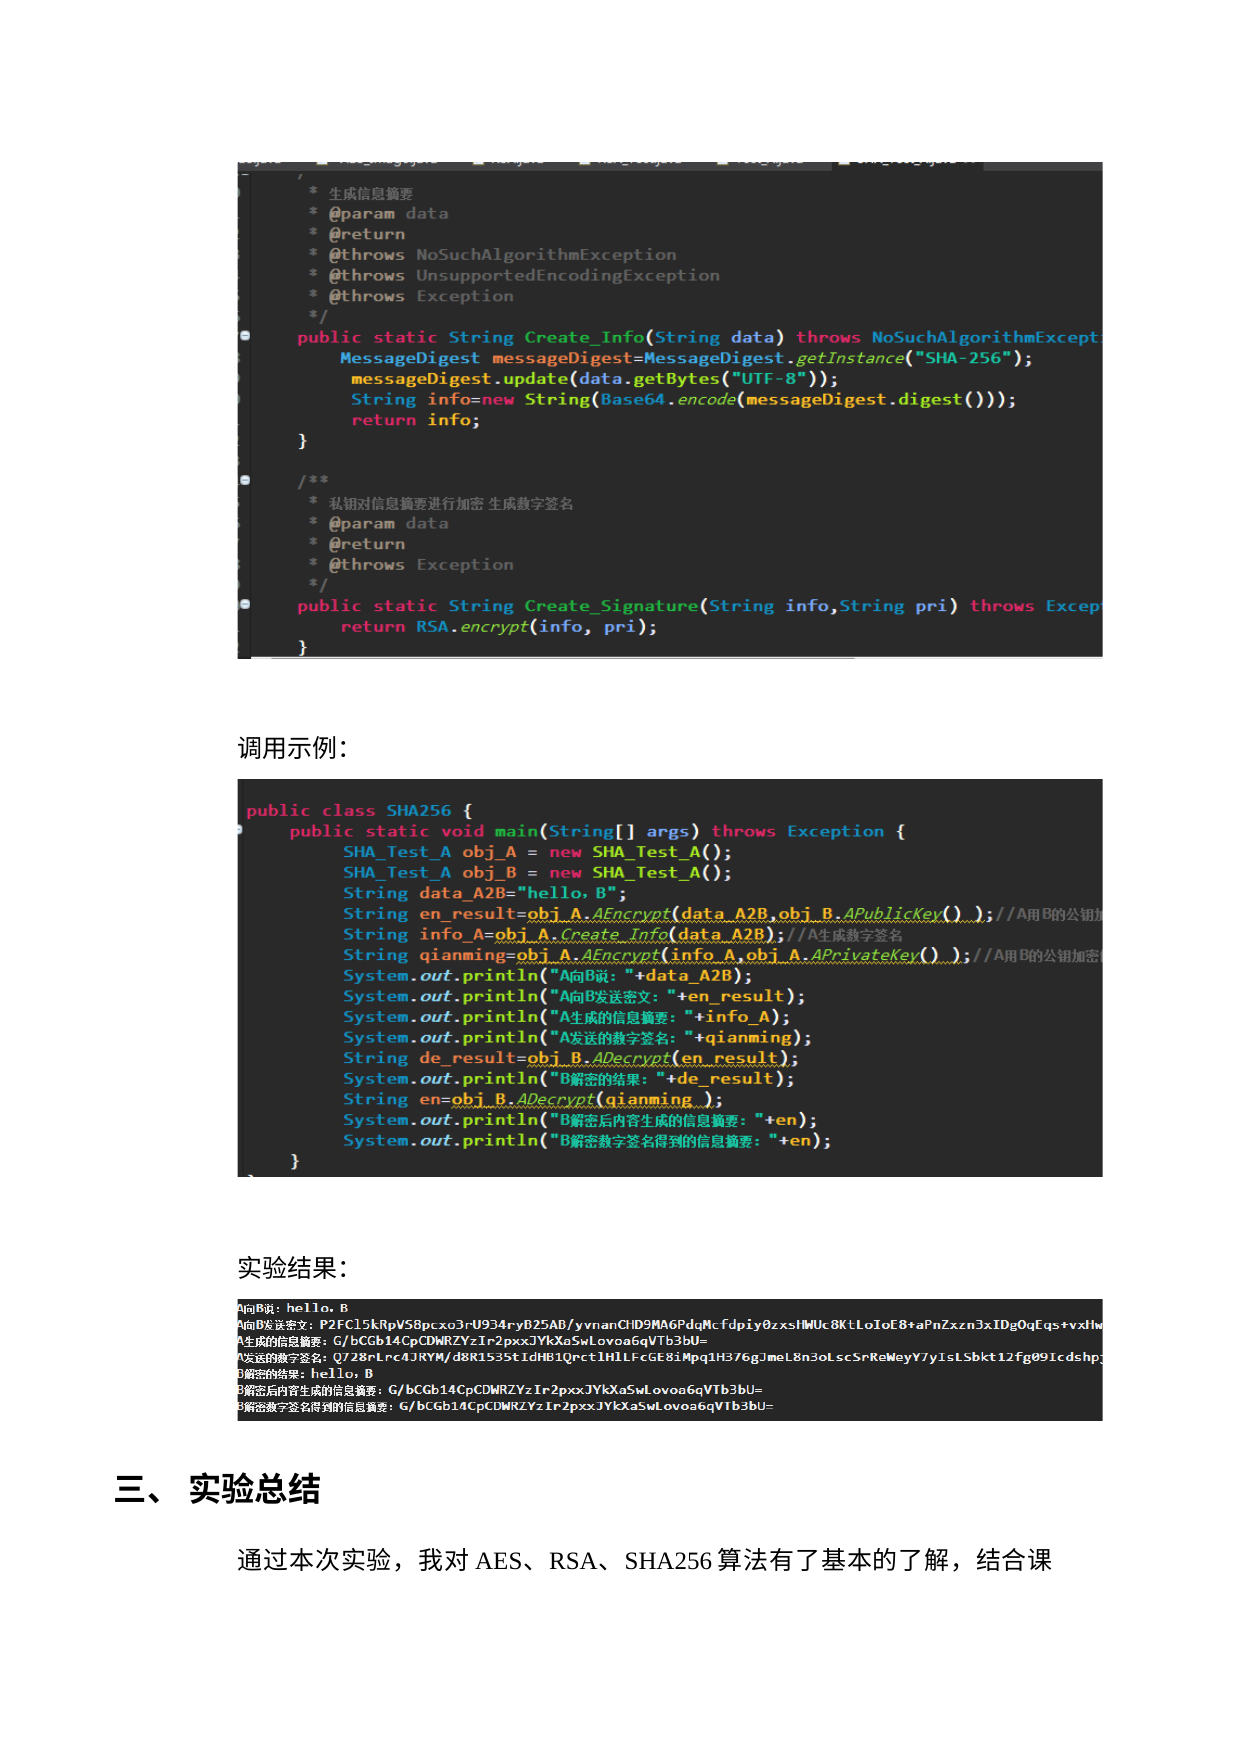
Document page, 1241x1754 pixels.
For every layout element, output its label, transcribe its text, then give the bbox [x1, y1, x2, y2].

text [187, 1526, 1053, 1591]
picture [237, 162, 1103, 659]
title 三、 实验总结 [114, 1454, 1053, 1519]
text 实验结果： [187, 1234, 1053, 1299]
picture [237, 779, 1103, 1177]
text 调用示例： [187, 714, 1053, 779]
picture [237, 1299, 1103, 1421]
